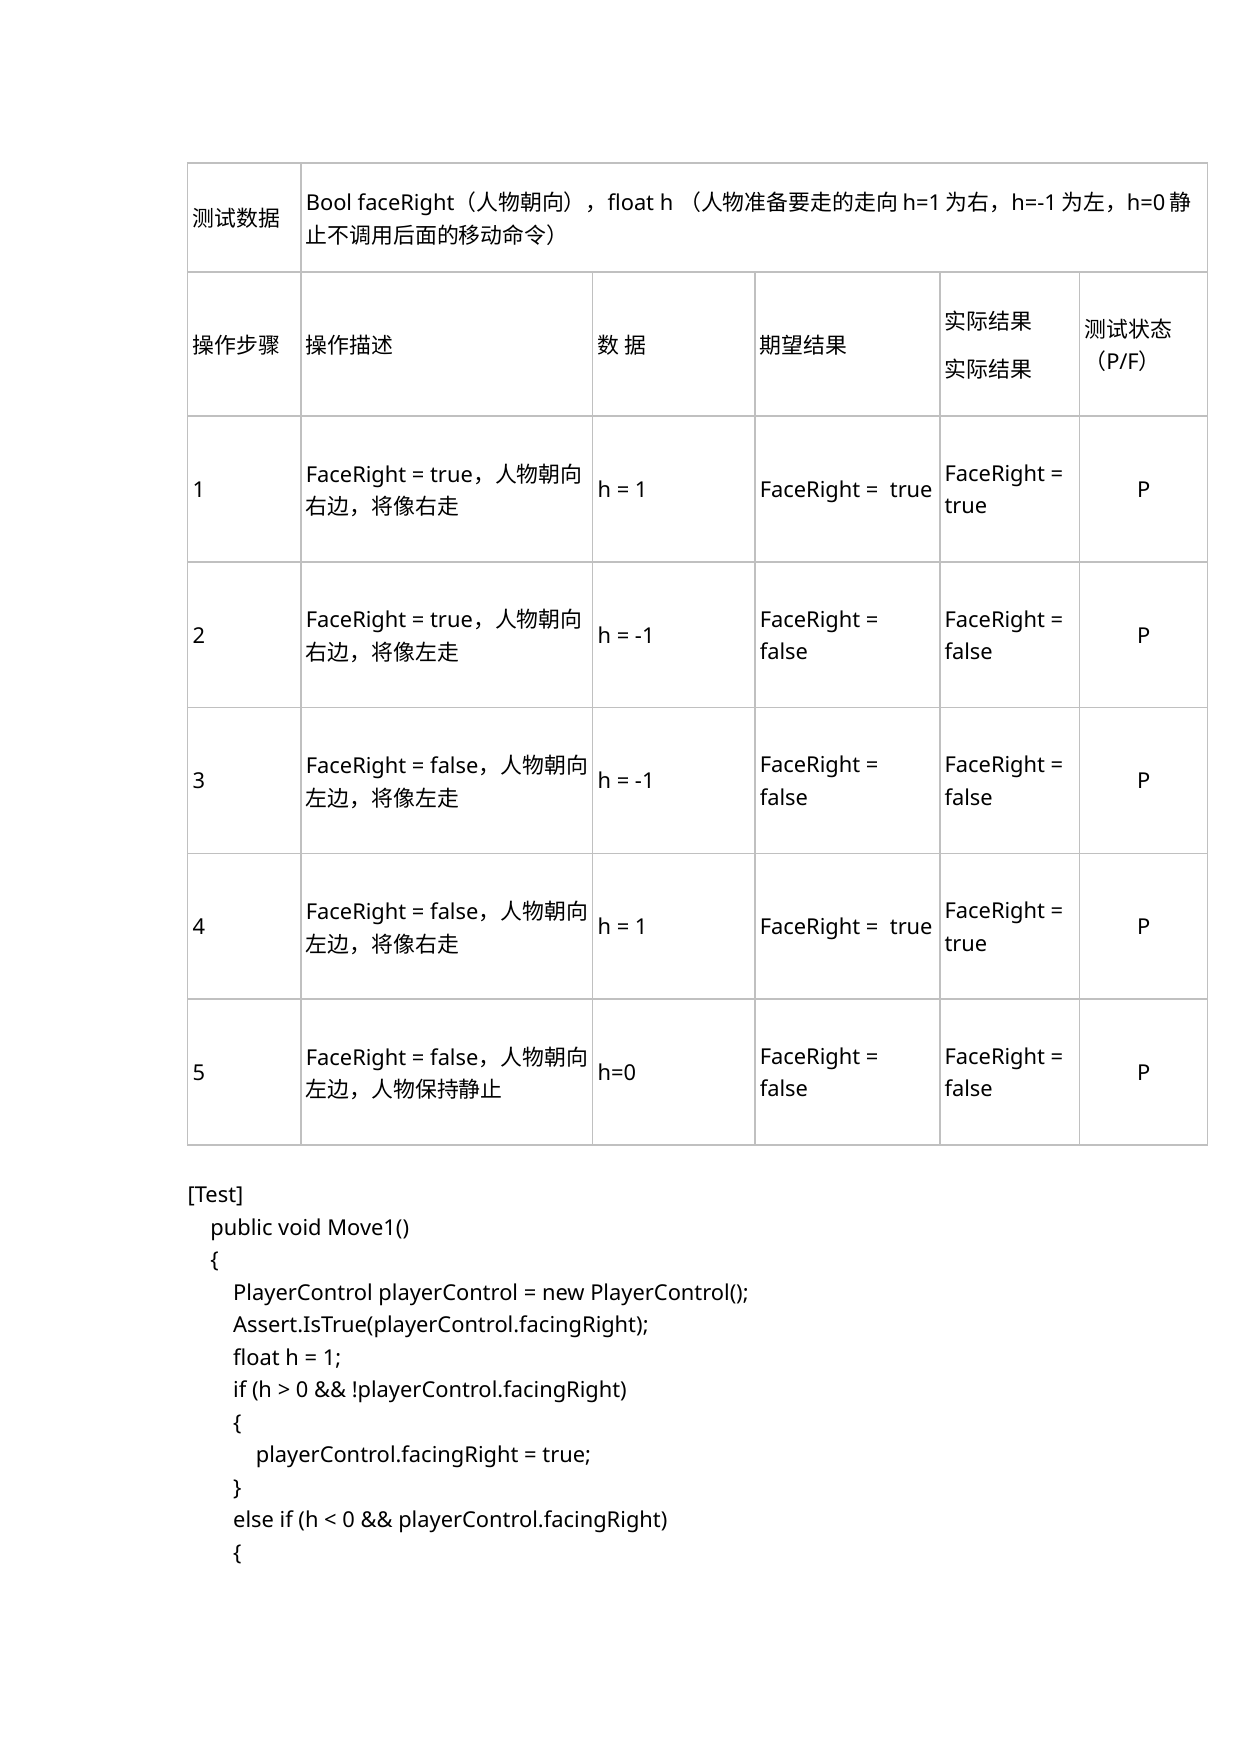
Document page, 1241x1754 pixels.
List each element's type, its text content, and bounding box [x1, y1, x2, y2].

table_cell FaceRight = false，人物朝向左边，将像右走 [302, 854, 592, 998]
table_cell 期望结果 [756, 273, 939, 415]
table_cell 4 [188, 854, 300, 998]
table_cell h = -1 [593, 563, 754, 707]
table_cell FaceRight = false，人物朝向左边，人物保持静止 [302, 1000, 592, 1144]
text if (h > 0 && !playerControl.facingRight) [187, 1373, 1053, 1406]
text { [187, 1536, 1053, 1568]
table_cell FaceRight = false [756, 1000, 939, 1144]
text [Test] [187, 1178, 1053, 1211]
table_cell 3 [188, 708, 300, 852]
table_header 测试数据 [188, 164, 300, 271]
table_cell FaceRight = false [941, 563, 1079, 707]
text else if (h < 0 && playerControl.facingRight) [187, 1503, 1053, 1536]
table_cell 实际结果 实际结果 [941, 273, 1079, 415]
table_cell h = -1 [593, 708, 754, 852]
table_cell P [1080, 563, 1207, 707]
table_cell FaceRight = true [941, 417, 1079, 561]
table_header Bool faceRight（人物朝向），float h （人物准备要走的走向 h=1为右，h=-1为左，h=0静止不调用后面的移动命令） [302, 164, 1207, 271]
table_cell 5 [188, 1000, 300, 1144]
table_cell FaceRight = true，人物朝向右边，将像左走 [302, 563, 592, 707]
table_cell 2 [188, 563, 300, 707]
table_cell FaceRight = false [941, 708, 1079, 852]
table_cell 1 [188, 417, 300, 561]
table_cell h = 1 [593, 417, 754, 561]
table_cell 操作步骤 [188, 273, 300, 415]
table_cell FaceRight = false，人物朝向左边，将像左走 [302, 708, 592, 852]
table_cell FaceRight = true [941, 854, 1079, 998]
table_cell FaceRight = false [941, 1000, 1079, 1144]
text playerControl.facingRight = true; [187, 1438, 1053, 1471]
table_cell P [1080, 1000, 1207, 1144]
table_cell 数 据 [593, 273, 754, 415]
table_cell h = 1 [593, 854, 754, 998]
text PlayerControl playerControl = new PlayerControl(); [187, 1276, 1053, 1308]
table_cell P [1080, 854, 1207, 998]
table_cell FaceRight = true [756, 854, 939, 998]
table_cell FaceRight = true，人物朝向右边，将像右走 [302, 417, 592, 561]
text { [187, 1406, 1053, 1438]
table_cell 操作描述 [302, 273, 592, 415]
table_cell P [1080, 708, 1207, 852]
table_cell FaceRight = true [756, 417, 939, 561]
text { [187, 1243, 1053, 1276]
table_cell P [1080, 417, 1207, 561]
text Assert.IsTrue(playerControl.facingRight); [187, 1308, 1053, 1341]
text float h = 1; [187, 1341, 1053, 1373]
text } [187, 1471, 1053, 1503]
table_cell FaceRight = false [756, 563, 939, 707]
table_cell h=0 [593, 1000, 754, 1144]
text public void Move1() [187, 1211, 1053, 1243]
table_cell FaceRight = false [756, 708, 939, 852]
table_cell 测试状态（P/F） [1080, 273, 1207, 415]
